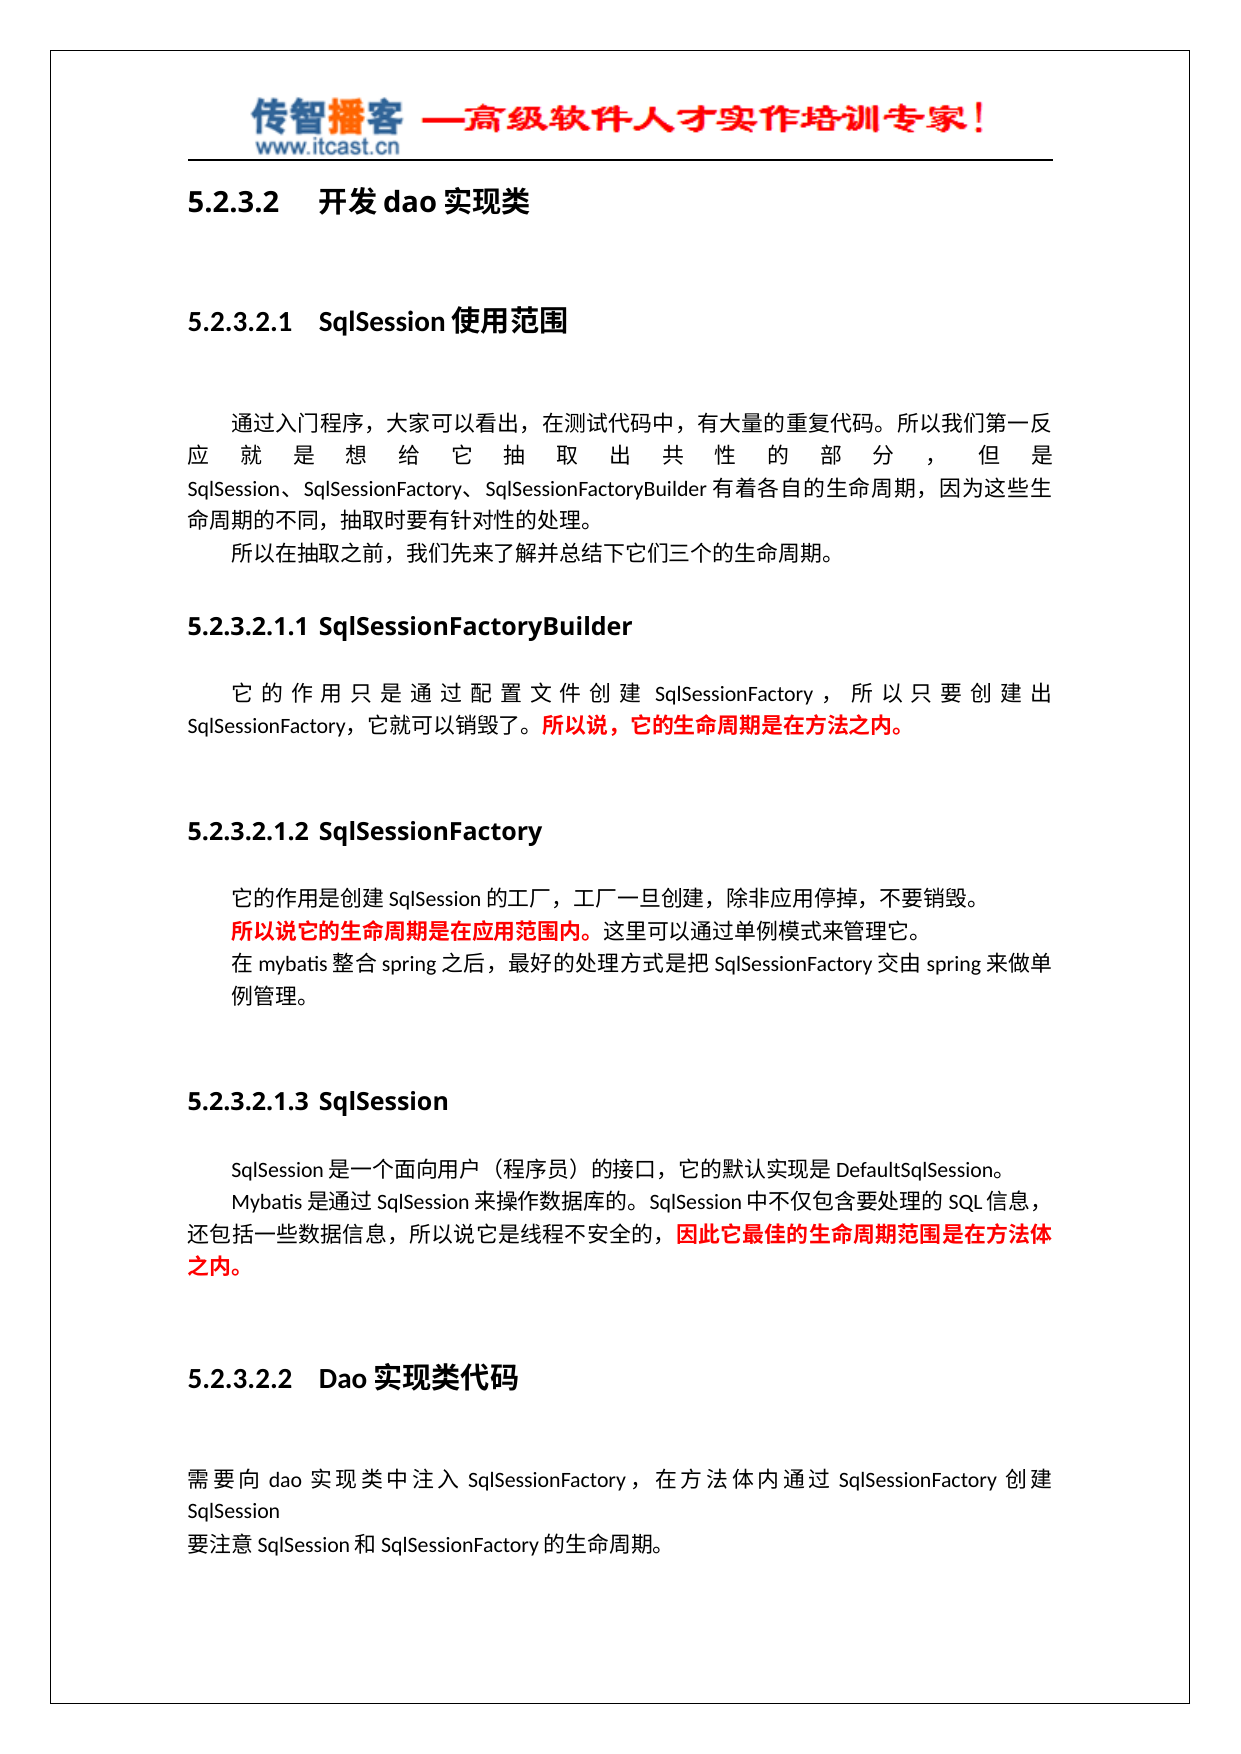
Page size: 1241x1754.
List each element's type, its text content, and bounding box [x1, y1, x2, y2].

text 通过入门程序，大家可以看出，在测试代码中，有大量的重复代码。所以我们第一反应就是想给它抽取出共性的部分，但是SqlSession、SqlSessionFactory、SqlSessionFactoryBuilder有着各自的生命周期，因为这些生命周期的不同，抽取时要有针对性的处理。 [187, 405, 1053, 535]
text 需要向dao实现类中注入SqlSessionFactory，在方法体内通过SqlSessionFactory创建SqlSession [187, 1462, 1053, 1527]
text SqlSession是一个面向用户（程序员）的接口，它的默认实现是DefaultSqlSession。 [187, 1151, 1053, 1184]
subtitle 开发dao实现类 [187, 167, 1053, 232]
text Mybatis是通过SqlSession来操作数据库的。SqlSession中不仅包含要处理的SQL信息，还包括一些数据信息，所以说它是线程不安全的，因此它最佳的生命周期范围是在方法体之内。 [187, 1184, 1053, 1281]
subtitle SqlSessionFactoryBuilder [187, 593, 1053, 658]
text 它的作用只是通过配置文件创建SqlSessionFactory，所以只要创建出SqlSessionFactory，它就可以销毁了。所以说，它的生命周期是在方法之内。 [187, 676, 1053, 741]
text 它的作用是创建SqlSession的工厂，工厂一旦创建，除非应用停掉，不要销毁。 [231, 881, 1053, 913]
subtitle SqlSessionFactory [187, 798, 1053, 863]
text 所以说它的生命周期是在应用范围内。这里可以通过单例模式来管理它。 [231, 913, 1053, 946]
subtitle SqlSession使用范围 [187, 286, 1053, 351]
subtitle SqlSession [187, 1068, 1053, 1133]
picture [243, 88, 997, 158]
text 所以在抽取之前，我们先来了解并总结下它们三个的生命周期。 [187, 535, 1053, 568]
text 在mybatis整合spring之后，最好的处理方式是把SqlSessionFactory交由spring来做单例管理。 [231, 946, 1053, 1011]
subtitle Dao实现类代码 [187, 1343, 1053, 1408]
text 要注意SqlSession和SqlSessionFactory的生命周期。 [187, 1527, 1053, 1559]
